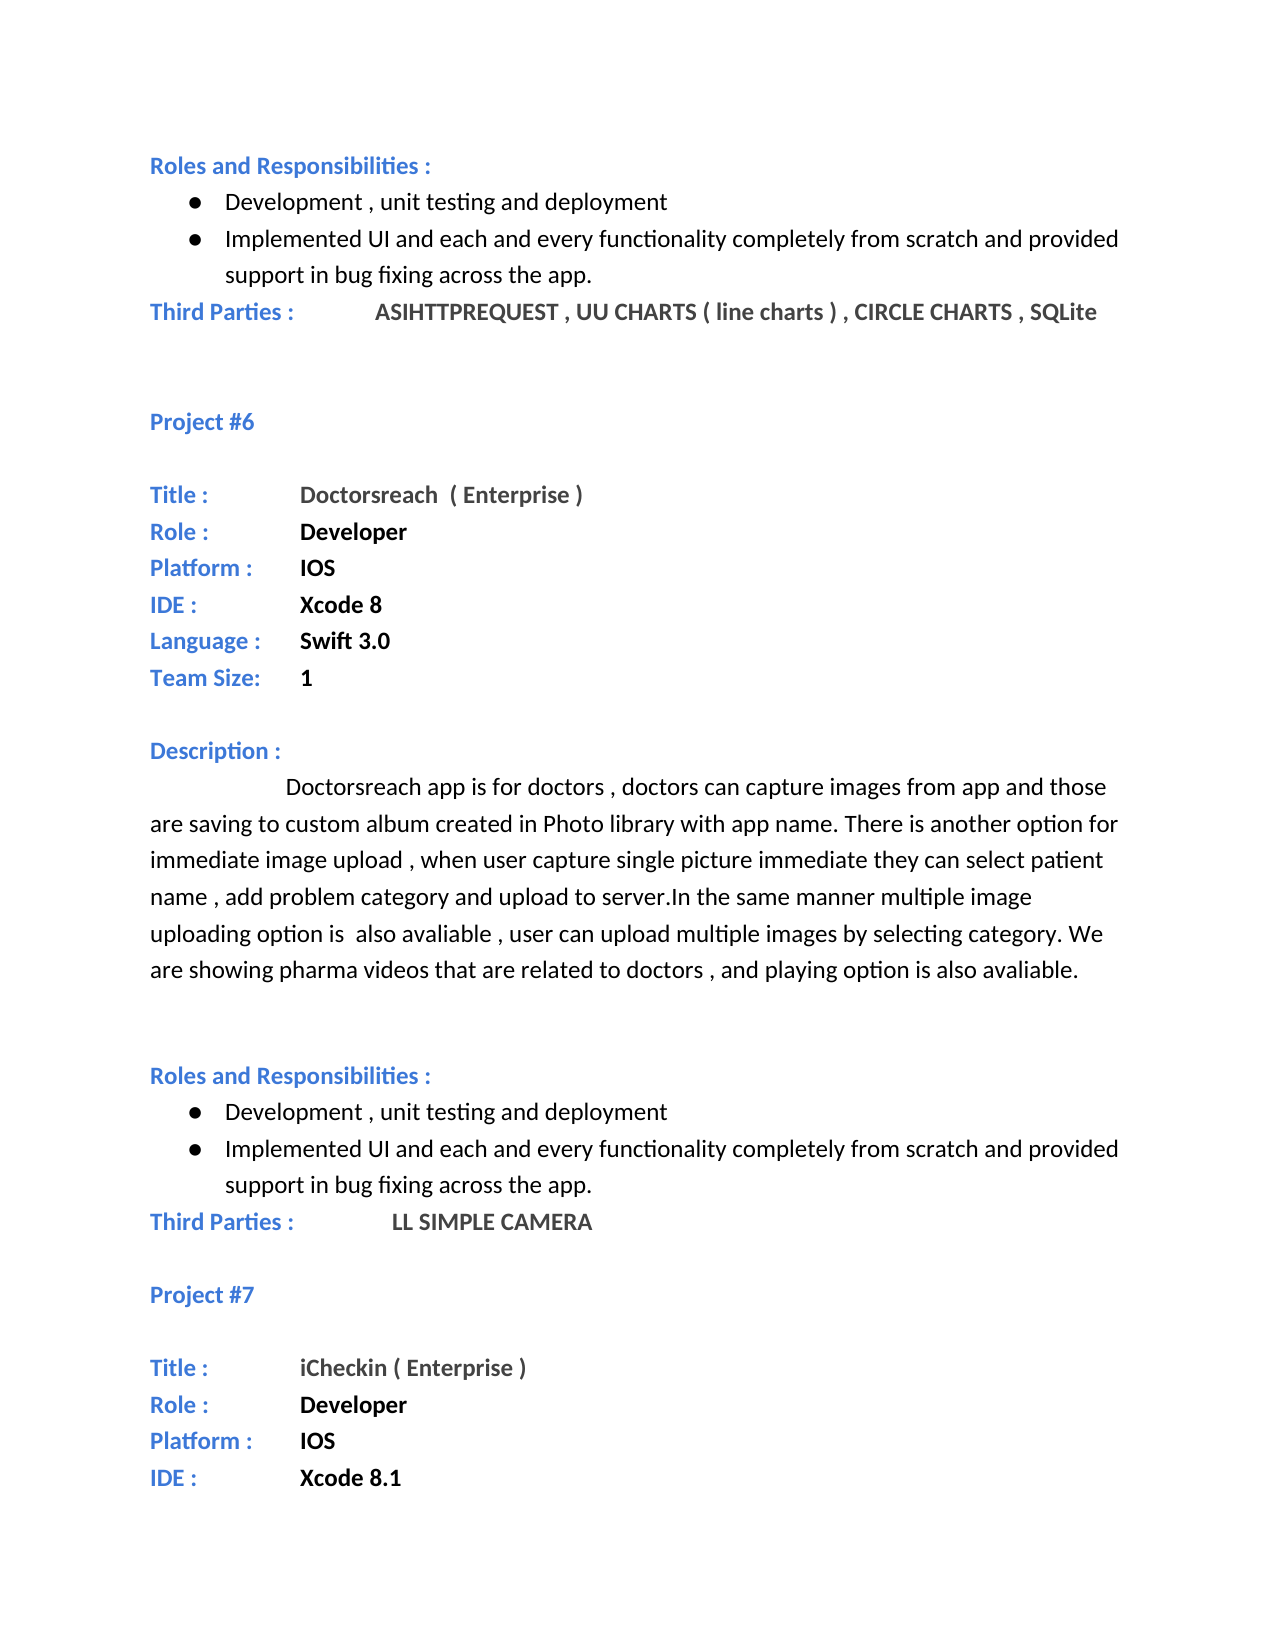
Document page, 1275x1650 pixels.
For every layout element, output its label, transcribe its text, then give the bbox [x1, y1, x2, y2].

text IDE : Xcode 8.1 [150, 1462, 1125, 1493]
text Role : Developer [150, 1389, 1125, 1419]
text Platform : IOS [150, 1426, 1125, 1456]
text Third Parties : LL SIMPLE CAMERA [150, 1206, 1125, 1237]
text Team Size: 1 [150, 662, 1125, 692]
text Role : Developer [150, 516, 1125, 546]
text Third Parties : ASIHTTPREQUEST , UU CHARTS ( line charts ) , CIRCLE CHARTS , SQLite [150, 296, 1125, 327]
list Implemented UI and each and every functionality completely from scratch and provided support in bug fixing across the app. [187, 223, 1125, 290]
list Implemented UI and each and every functionality completely from scratch and provided support in bug fixing across the app. [187, 1133, 1125, 1200]
text IDE : Xcode 8 [150, 589, 1125, 619]
text Language : Swift 3.0 [150, 625, 1125, 656]
text Title : Doctorsreach ( Enterprise ) [150, 479, 1125, 509]
text Roles and Responsibilities : [150, 150, 1125, 181]
list Development , unit testing and deployment [187, 187, 1125, 217]
text Project #6 [150, 406, 1125, 436]
text Doctorsreach app is for doctors , doctors can capture images from app and those are saving to custom album created in Photo library with app name. There is another option for immediate image upload , when user capture single picture immediate they can select patient name , add problem category and upload to server.In the same manner multiple image uploading option is also avaliable , user can upload multiple images by selecting category. We are showing pharma videos that are related to doctors , and playing option is also avaliable. [150, 772, 1125, 985]
text Project #7 [150, 1279, 1125, 1310]
list Development , unit testing and deployment [187, 1096, 1125, 1127]
text Roles and Responsibilities : [150, 1060, 1125, 1090]
text Title : iCheckin ( Enterprise ) [150, 1352, 1125, 1383]
text Platform : IOS [150, 552, 1125, 583]
text Description : [150, 735, 1125, 766]
